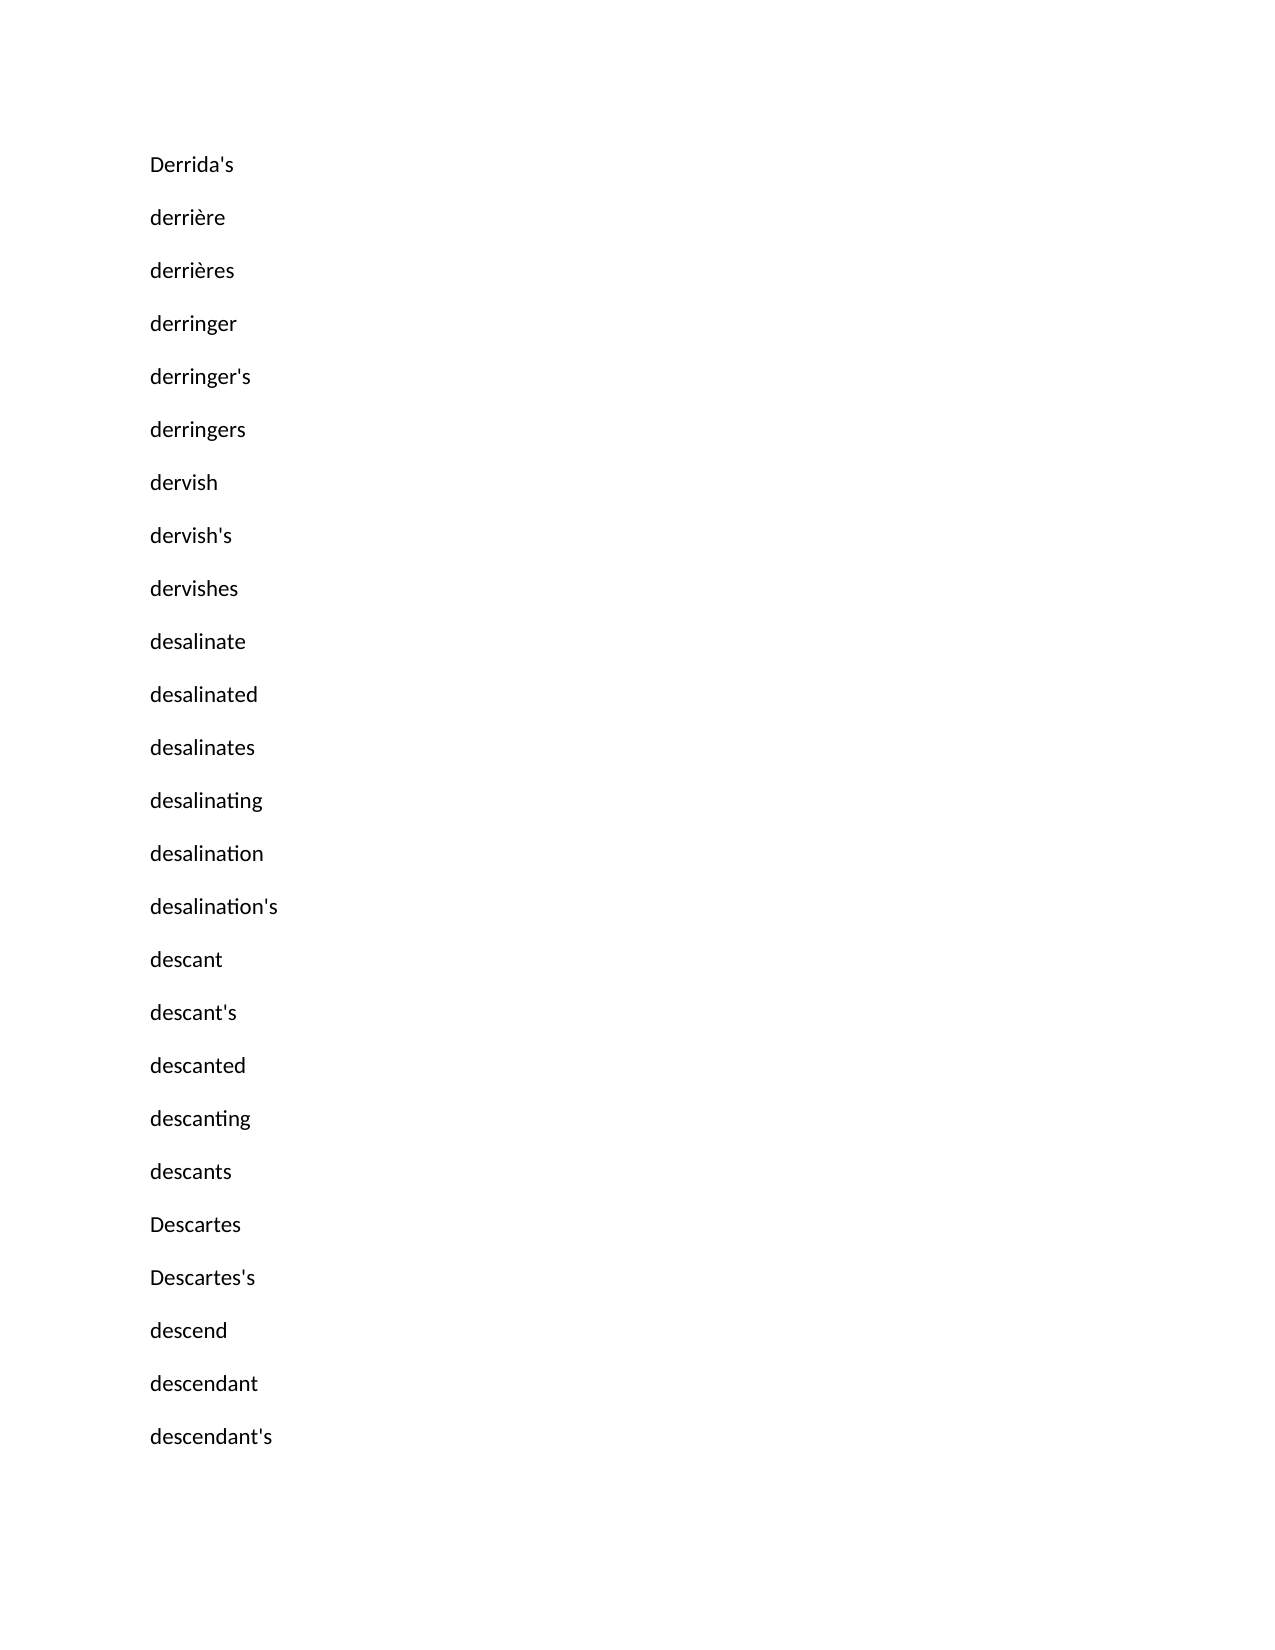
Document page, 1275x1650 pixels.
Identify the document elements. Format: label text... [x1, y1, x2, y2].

text Descartes's [150, 1263, 1125, 1291]
text desalinates [150, 733, 1125, 761]
text derringers [150, 415, 1125, 443]
text dervishes [150, 574, 1125, 602]
text dervish's [150, 521, 1125, 549]
text descants [150, 1157, 1125, 1185]
text descendant [150, 1369, 1125, 1397]
text dervish [150, 468, 1125, 496]
text desalination [150, 839, 1125, 867]
text descanted [150, 1051, 1125, 1079]
text derringer's [150, 362, 1125, 390]
text descanting [150, 1104, 1125, 1132]
text derringer [150, 309, 1125, 337]
text descant's [150, 998, 1125, 1026]
text descant [150, 945, 1125, 973]
text desalinate [150, 627, 1125, 655]
text Descartes [150, 1210, 1125, 1238]
text derrière [150, 203, 1125, 231]
text descendant's [150, 1422, 1125, 1451]
text desalinated [150, 680, 1125, 708]
text Derrida's [150, 150, 1125, 178]
text derrières [150, 256, 1125, 284]
text desalination's [150, 892, 1125, 920]
text desalinating [150, 786, 1125, 814]
text descend [150, 1316, 1125, 1344]
